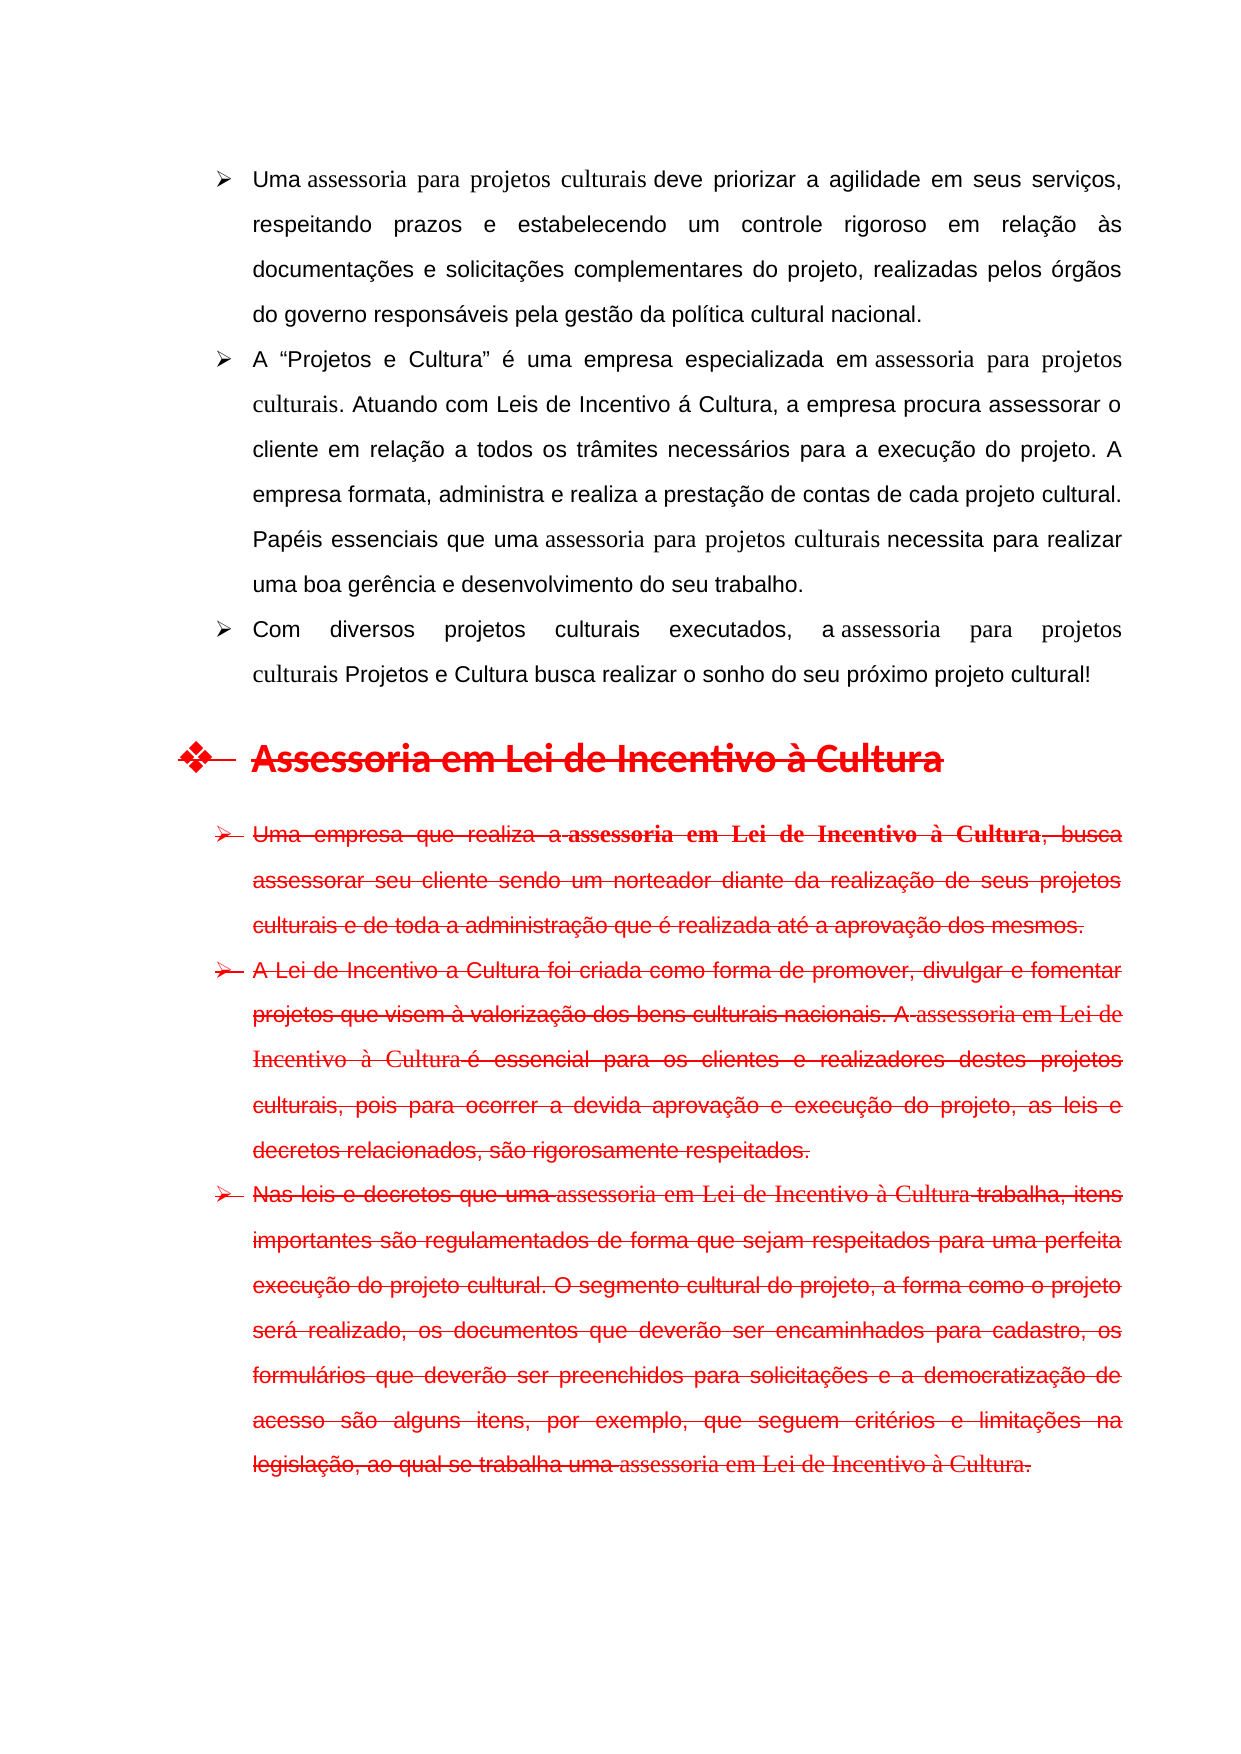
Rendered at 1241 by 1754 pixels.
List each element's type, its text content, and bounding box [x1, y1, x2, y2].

list Uma empresa que realiza a assessoria em Lei de Incentivo à Cultura, busca assessorar seu cliente sendo um norteador diante da realização de seus projetos culturais e de toda a administração que é realizada até a aprovação dos mesmos. [215, 803, 1122, 938]
list Uma assessoria para projetos culturais deve priorizar a agilidade em seus serviços, respeitando prazos e estabelecendo um controle rigoroso em relação às documentações e solicitações complementares do projeto, realizadas pelos órgãos do governo responsáveis pela gestão da política cultural nacional. [215, 148, 1122, 328]
list Assessoria em Lei de Incentivo à Cultura [177, 732, 1122, 782]
list A “Projetos e Cultura” é uma empresa especializada em assessoria para projetos culturais. Atuando com Leis de Incentivo á Cultura, a empresa procura assessorar o cliente em relação a todos os trâmites necessários para a execução do projeto. A empresa formata, administra e realiza a prestação de contas de cada projeto cultural. Papéis essenciais que uma assessoria para projetos culturais necessita para realizar uma boa gerência e desenvolvimento do seu trabalho. [215, 328, 1122, 598]
list Nas leis e decretos que uma assessoria em Lei de Incentivo à Cultura trabalha, itens importantes são regulamentados de forma que sejam respeitados para uma perfeita execução do projeto cultural. O segmento cultural do projeto, a forma como o projeto será realizado, os documentos que deverão ser encaminhados para cadastro, os formulários que deverão ser preenchidos para solicitações e a democratização de acesso são alguns itens, por exemplo, que seguem critérios e limitações na legislação, ao qual se trabalha uma assessoria em Lei de Incentivo à Cultura. [215, 1163, 1122, 1478]
list A Lei de Incentivo a Cultura foi criada como forma de promover, divulgar e fomentar projetos que visem à valorização dos bens culturais nacionais. A assessoria em Lei de Incentivo à Cultura é essencial para os clientes e realizadores destes projetos culturais, pois para ocorrer a devida aprovação e execução do projeto, as leis e decretos relacionados, são rigorosamente respeitados. [215, 938, 1122, 1163]
list Com diversos projetos culturais executados, a assessoria para projetos culturais Projetos e Cultura busca realizar o sonho do seu próximo projeto cultural! [215, 598, 1122, 688]
